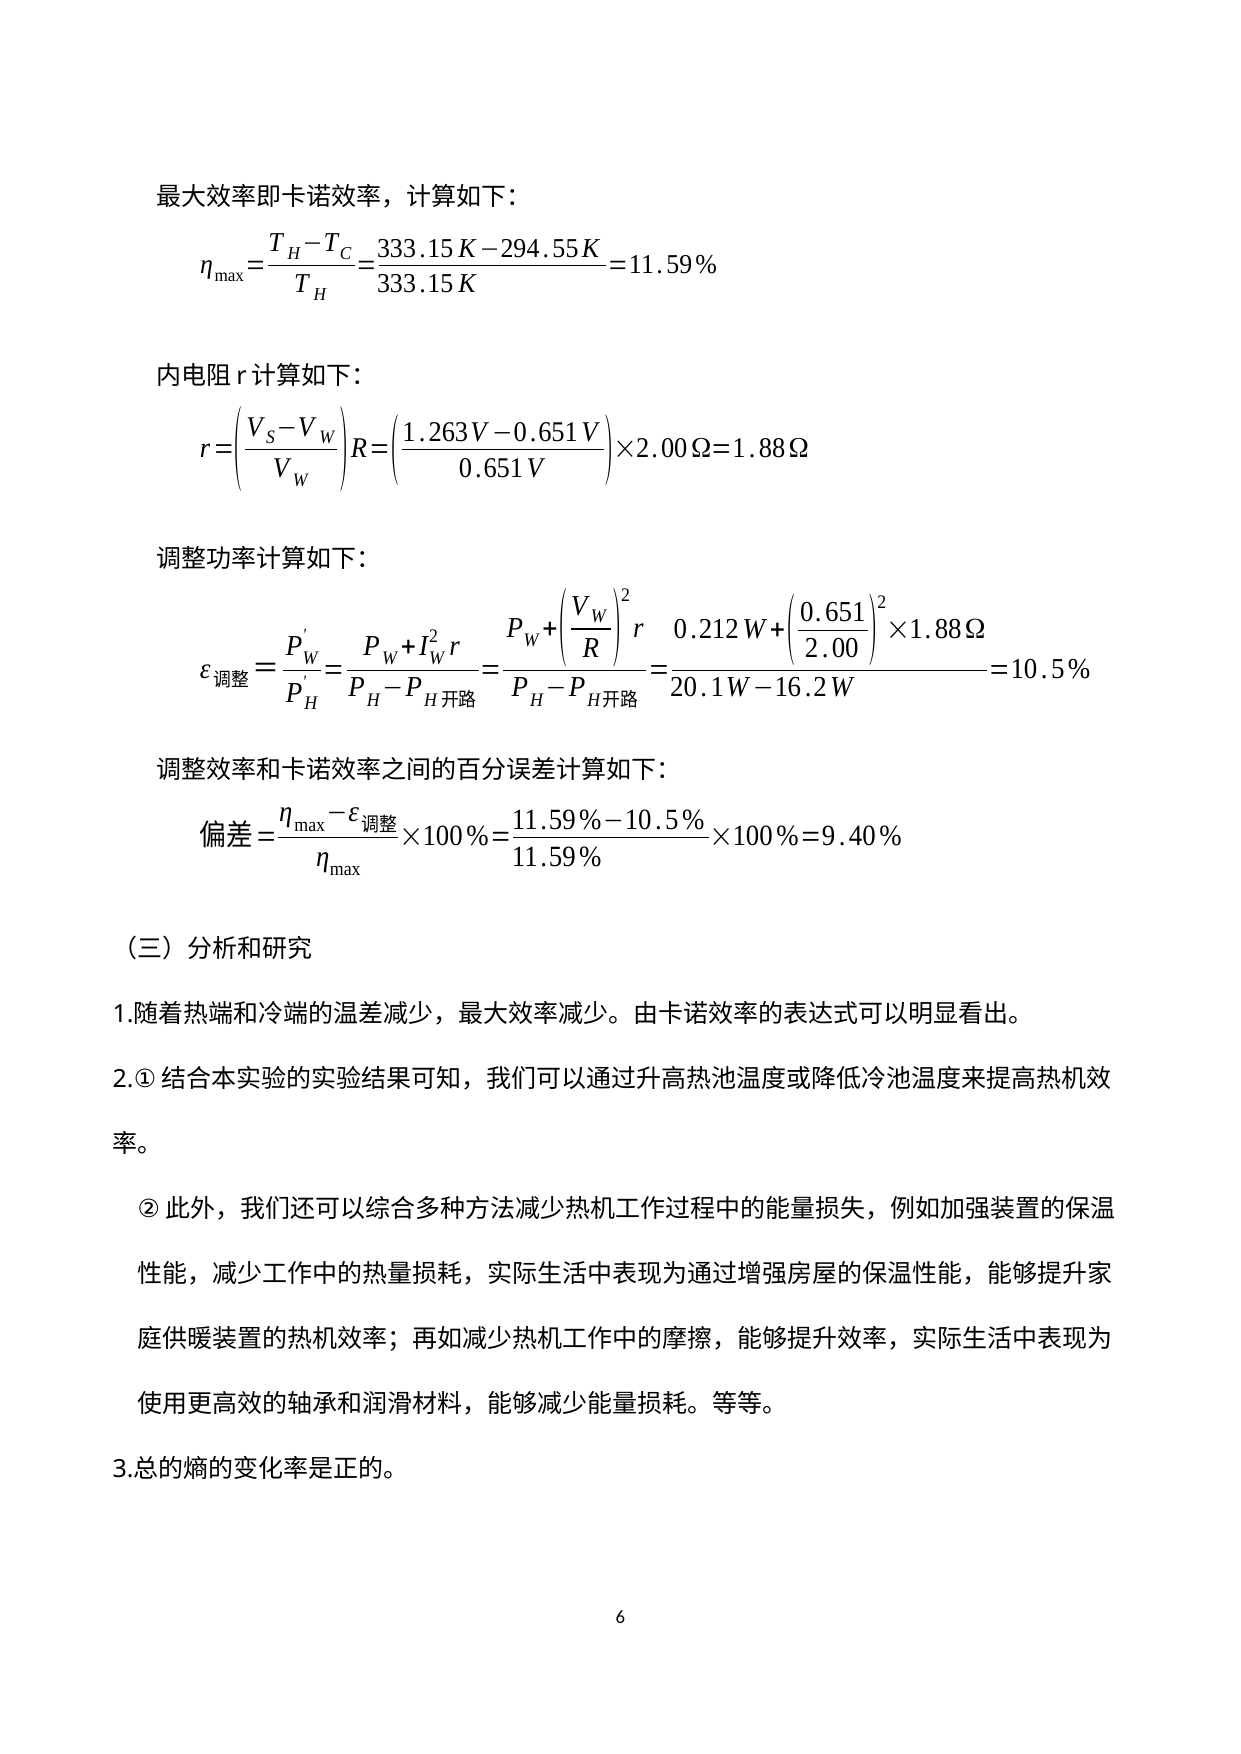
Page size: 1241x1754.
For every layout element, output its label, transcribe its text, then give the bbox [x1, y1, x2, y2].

text 调整效率和卡诺效率之间的百分误差计算如下： [112, 731, 1128, 796]
text 1.随着热端和冷端的温差减少，最大效率减少。由卡诺效率的表达式可以明显看出。 [112, 975, 1128, 1040]
text 调整功率计算如下： [112, 520, 1128, 585]
text 内电阻r计算如下： [112, 341, 1128, 406]
text 最大效率即卡诺效率，计算如下： [112, 162, 1128, 227]
text （三）分析和研究 [112, 910, 1128, 975]
text 2.①结合本实验的实验结果可知，我们可以通过升高热池温度或降低冷池温度来提高热机效率。 [112, 1040, 1128, 1170]
text 3.总的熵的变化率是正的。 [112, 1430, 1128, 1495]
text ②此外，我们还可以综合多种方法减少热机工作过程中的能量损失，例如加强装置的保温性能，减少工作中的热量损耗，实际生活中表现为通过增强房屋的保温性能，能够提升家庭供暖装置的热机效率；再如减少热机工作中的摩擦，能够提升效率，实际生活中表现为使用更高效的轴承和润滑材料，能够减少能量损耗。等等。 [137, 1170, 1128, 1430]
